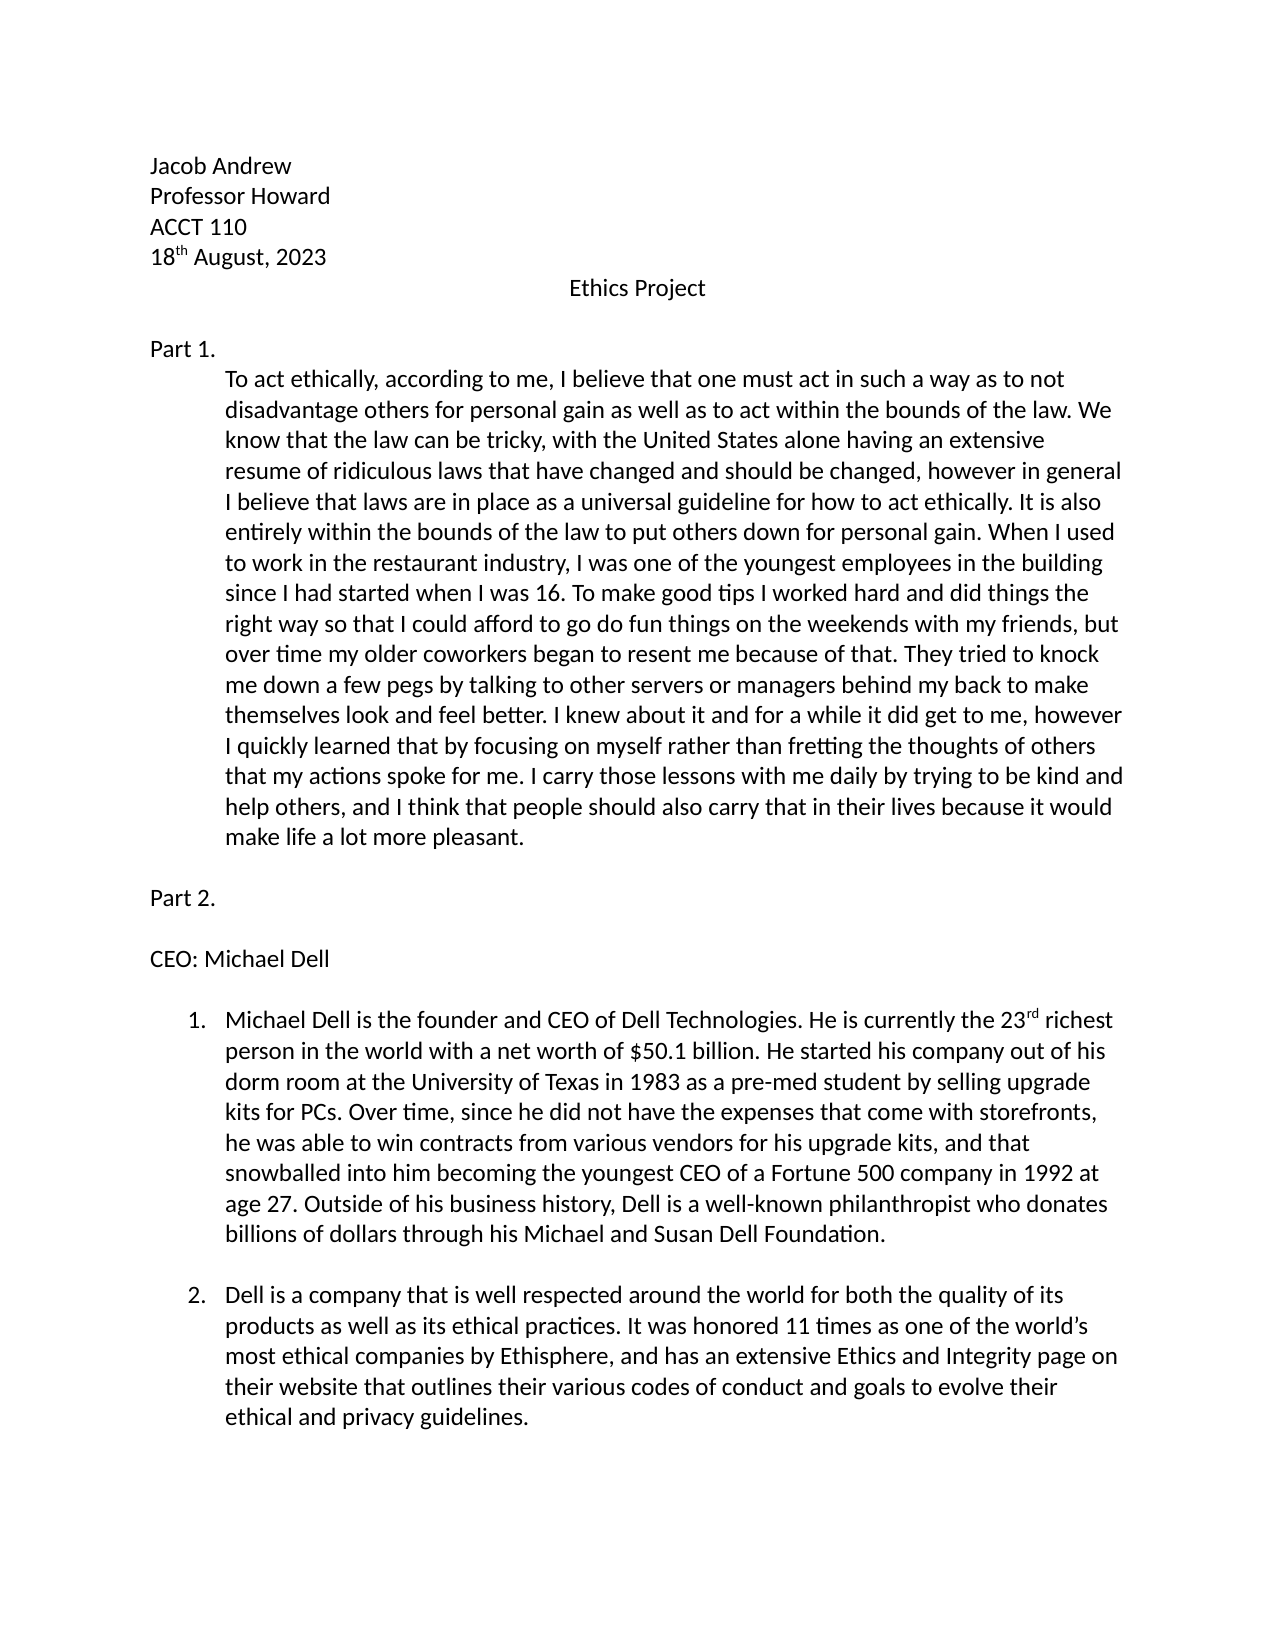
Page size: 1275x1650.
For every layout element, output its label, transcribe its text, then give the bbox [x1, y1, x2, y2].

text ACCT 110 [150, 211, 1125, 242]
text Part 1. [150, 333, 1125, 364]
text Part 2. [150, 882, 1125, 913]
list Michael Dell is the founder and CEO of Dell Technologies. He is currently the 23rd richest person in the world with a net worth of $50.1 billion. He started his company out of his dorm room at the University of Texas in 1983 as a pre-med student by selling upgrade kits for PCs. Over time, since he did not have the expenses that come with storefronts, he was able to win contracts from various vendors for his upgrade kits, and that snowballed into him becoming the youngest CEO of a Fortune 500 company in 1992 at age 27. Outside of his business history, Dell is a well-known philanthropist who donates billions of dollars through his Michael and Susan Dell Foundation. [187, 1004, 1125, 1249]
list Dell is a company that is well respected around the world for both the quality of its products as well as its ethical practices. It was honored 11 times as one of the world’s most ethical companies by Ethisphere, and has an extensive Ethics and Integrity page on their website that outlines their various codes of conduct and goals to evolve their ethical and privacy guidelines. [187, 1279, 1125, 1432]
text Jacob Andrew [150, 150, 1125, 181]
text CEO: Michael Dell [150, 943, 1125, 974]
text 18th August, 2023 [150, 242, 1125, 272]
text Ethics Project [150, 272, 1125, 303]
list To act ethically, according to me, I believe that one must act in such a way as to not disadvantage others for personal gain as well as to act within the bounds of the law. We know that the law can be tricky, with the United States alone having an extensive resume of ridiculous laws that have changed and should be changed, however in general I believe that laws are in place as a universal guideline for how to act ethically. It is also entirely within the bounds of the law to put others down for personal gain. When I used to work in the restaurant industry, I was one of the youngest employees in the building since I had started when I was 16. To make good tips I worked hard and did things the right way so that I could afford to go do fun things on the weekends with my friends, but over time my older coworkers began to resent me because of that. They tried to knock me down a few pegs by talking to other servers or managers behind my back to make themselves look and feel better. I knew about it and for a while it did get to me, however I quickly learned that by focusing on myself rather than fretting the thoughts of others that my actions spoke for me. I carry those lessons with me daily by trying to be kind and help others, and I think that people should also carry that in their lives because it would make life a lot more pleasant. [225, 364, 1125, 852]
text Professor Howard [150, 181, 1125, 211]
